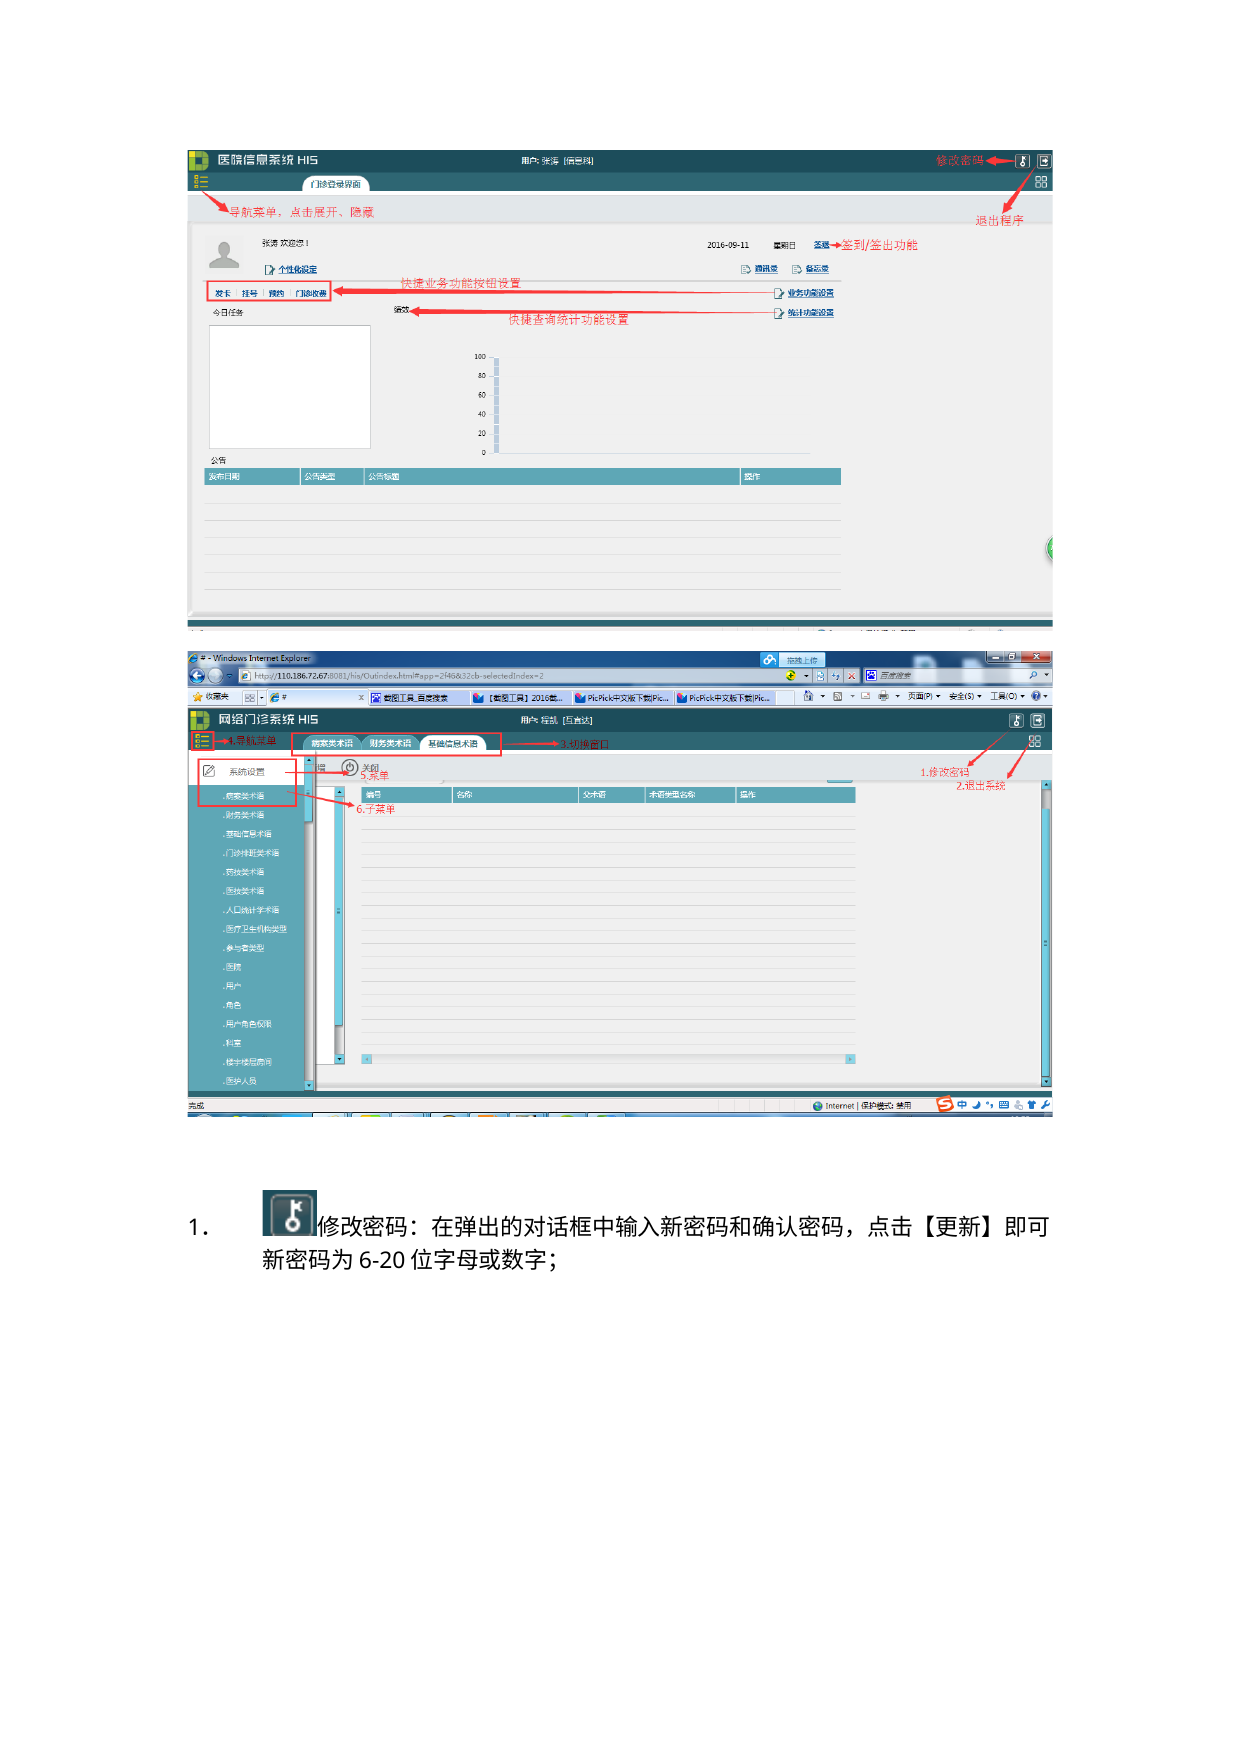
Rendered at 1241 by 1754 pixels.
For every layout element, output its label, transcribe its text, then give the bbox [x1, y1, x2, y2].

picture [262, 1190, 317, 1236]
picture [187, 651, 1053, 1117]
list 修改密码：在弹出的对话框中输入新密码和确认密码，点击【更新】即可新密码为6-20位字母或数字； [187, 1190, 1053, 1275]
picture [187, 150, 1053, 631]
